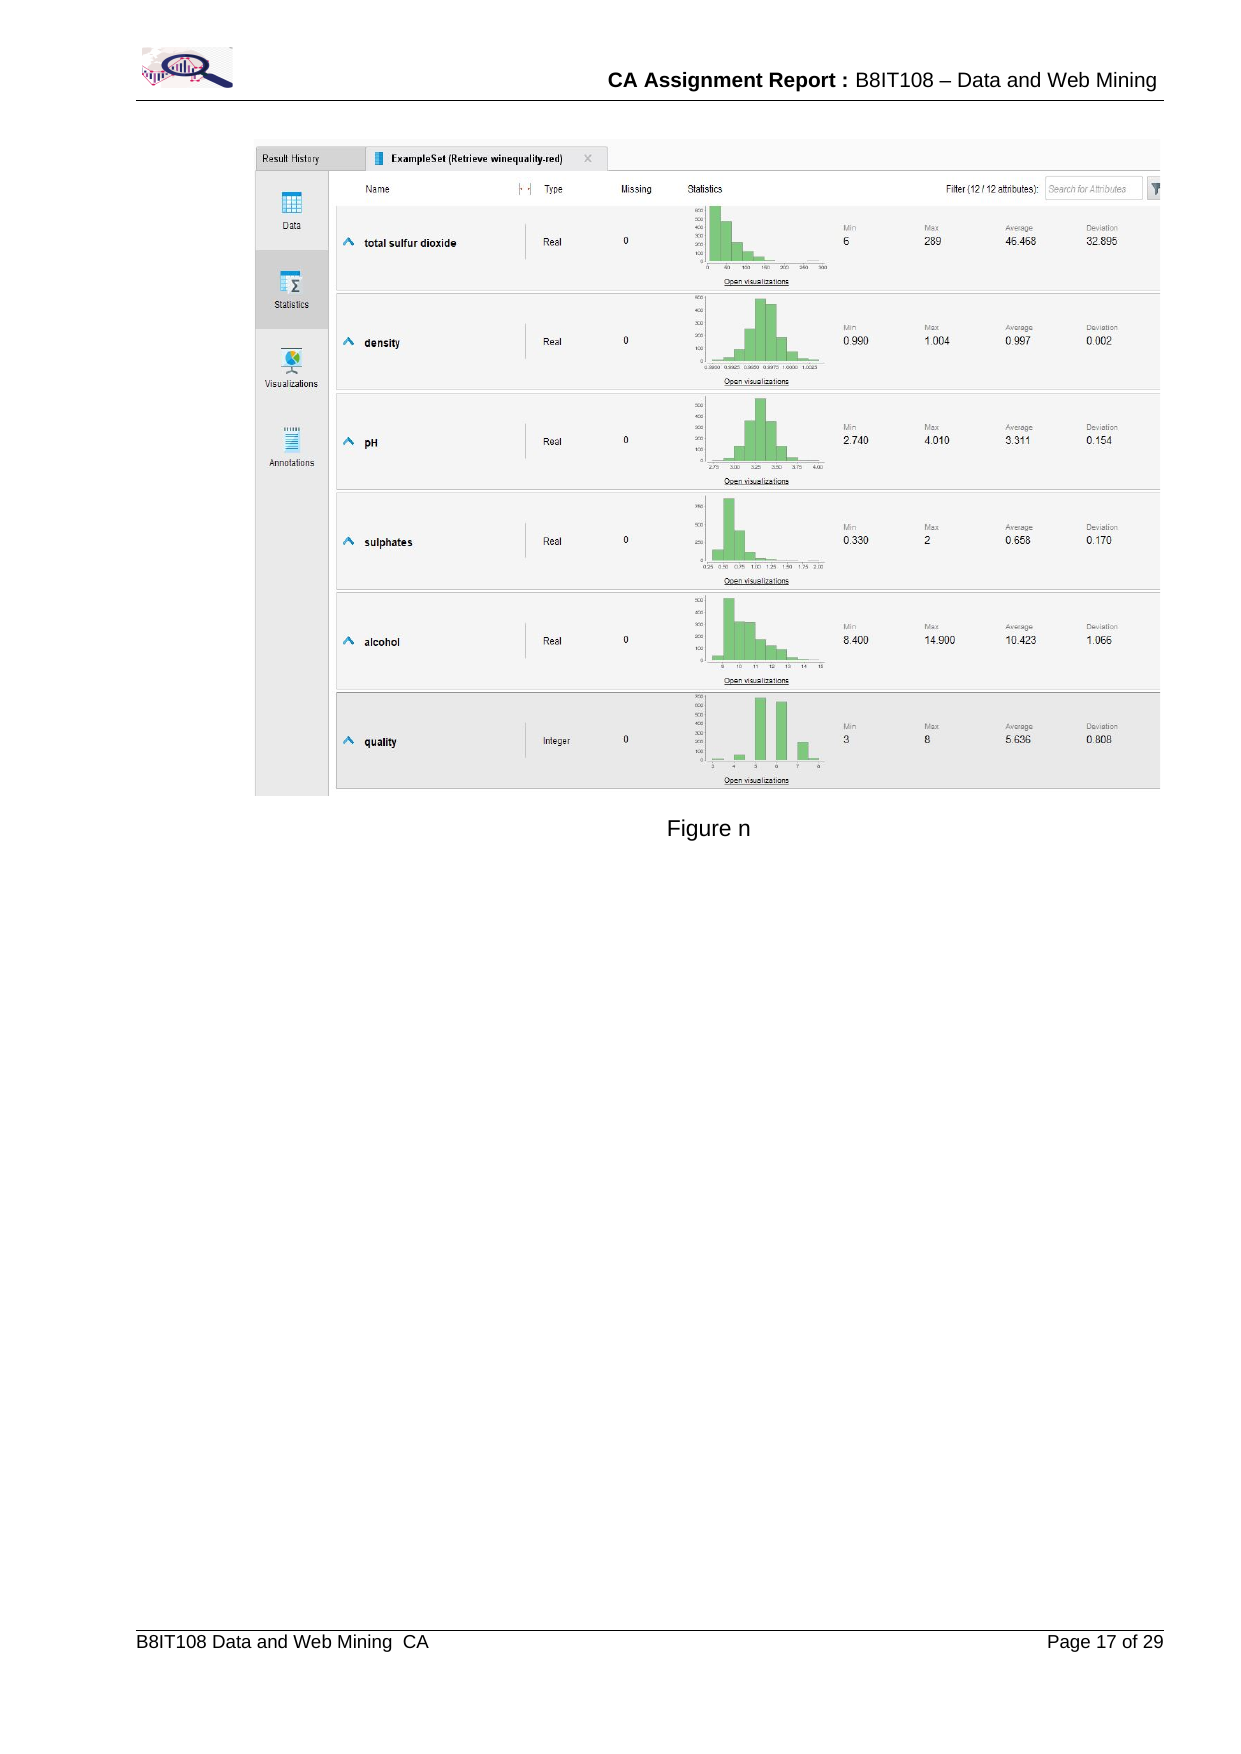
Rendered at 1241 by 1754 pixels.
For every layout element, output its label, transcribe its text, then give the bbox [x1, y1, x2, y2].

picture [253, 139, 1161, 796]
picture [142, 47, 233, 88]
text Figure n [254, 814, 1163, 841]
